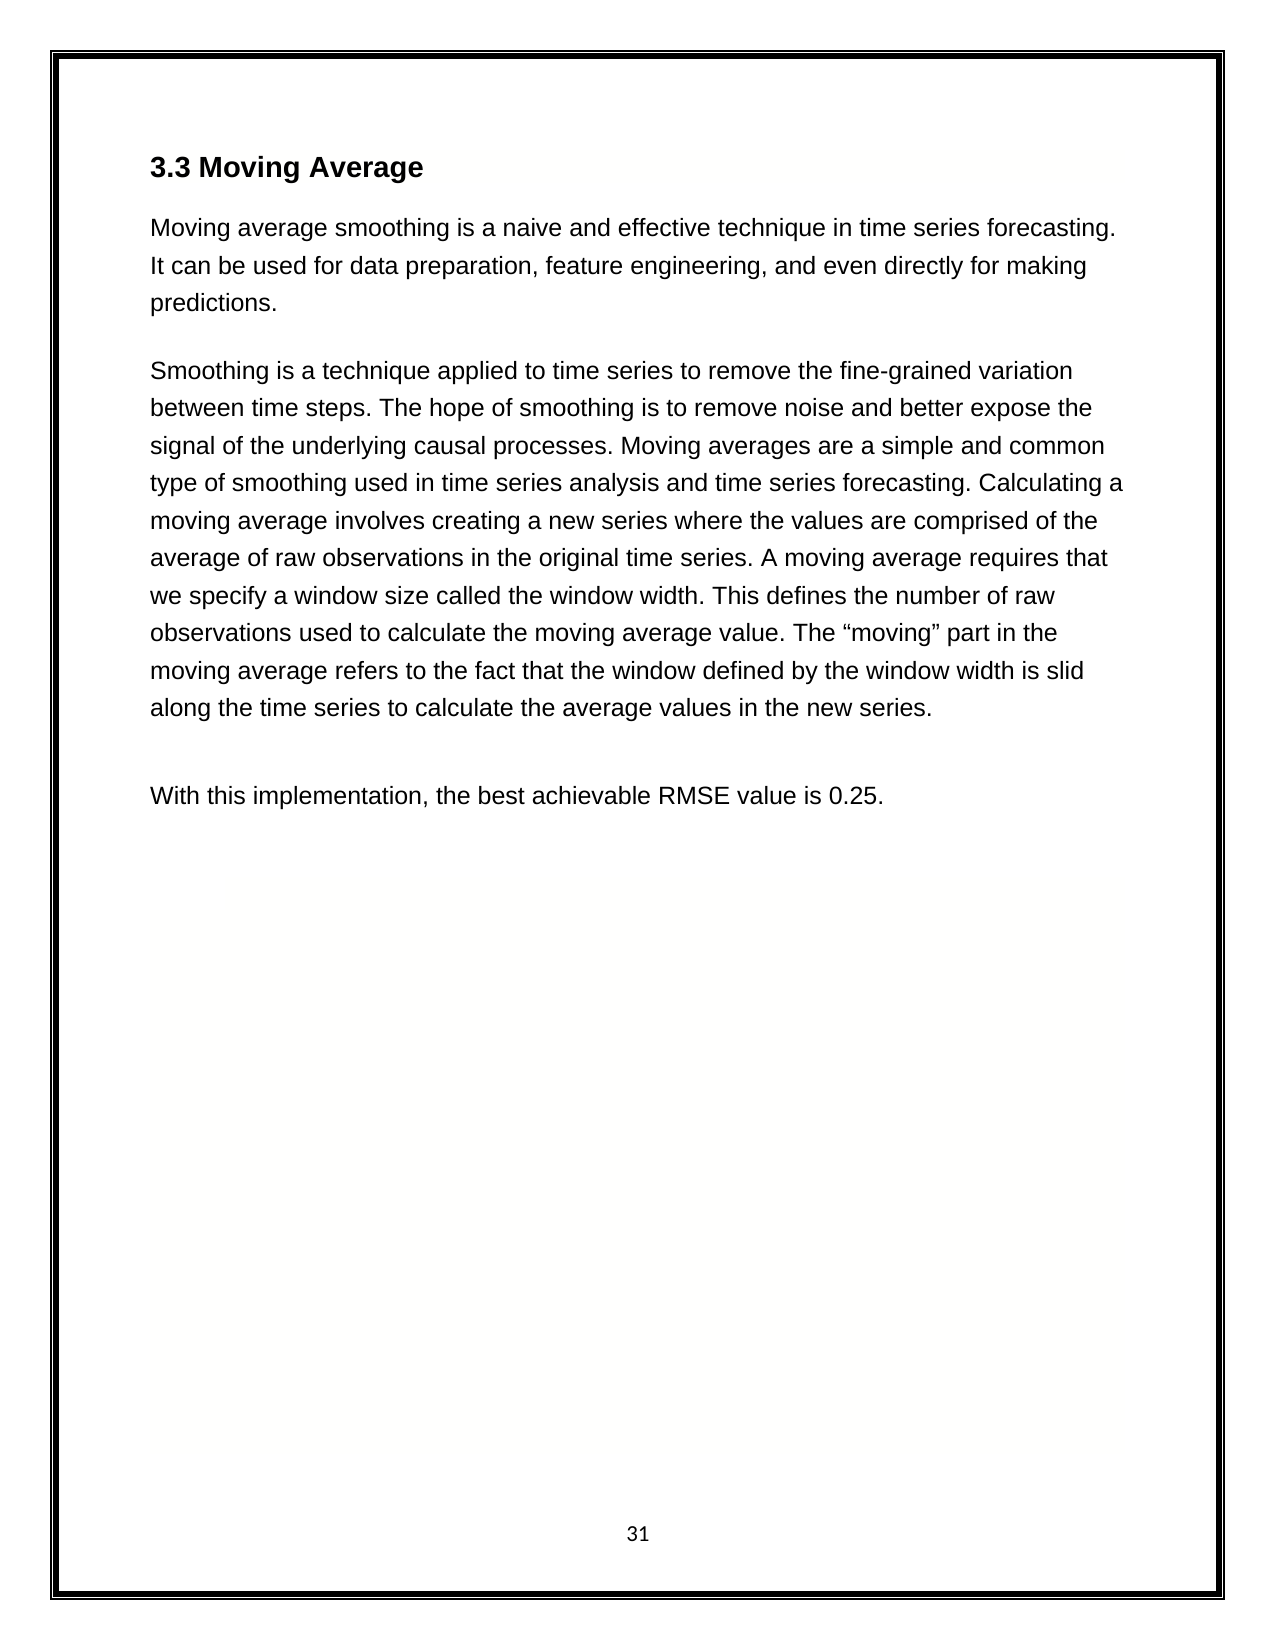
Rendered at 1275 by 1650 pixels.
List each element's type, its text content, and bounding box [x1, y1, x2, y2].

text With this implementation, the best achievable RMSE value is 0.25. [150, 781, 1125, 809]
text Moving average smoothing is a naive and effective technique in time series forecasting. It can be used for data preparation, feature engineering, and even directly for making predictions. [150, 204, 1125, 317]
text Smoothing is a technique applied to time series to remove the fine-grained variation between time steps. The hope of smoothing is to remove noise and better expose the signal of the underlying causal processes. Moving averages are a simple and common type of smoothing used in time series analysis and time series forecasting. Calculating a moving average involves creating a new series where the values are comprised of the average of raw observations in the original time series. A moving average requires that we specify a window size called the window width. This defines the number of raw observations used to calculate the moving average value. The “moving” part in the moving average refers to the fact that the window defined by the window width is slid along the time series to calculate the average values in the new series. [150, 347, 1125, 722]
text 3.3 Moving Average [150, 150, 1125, 183]
